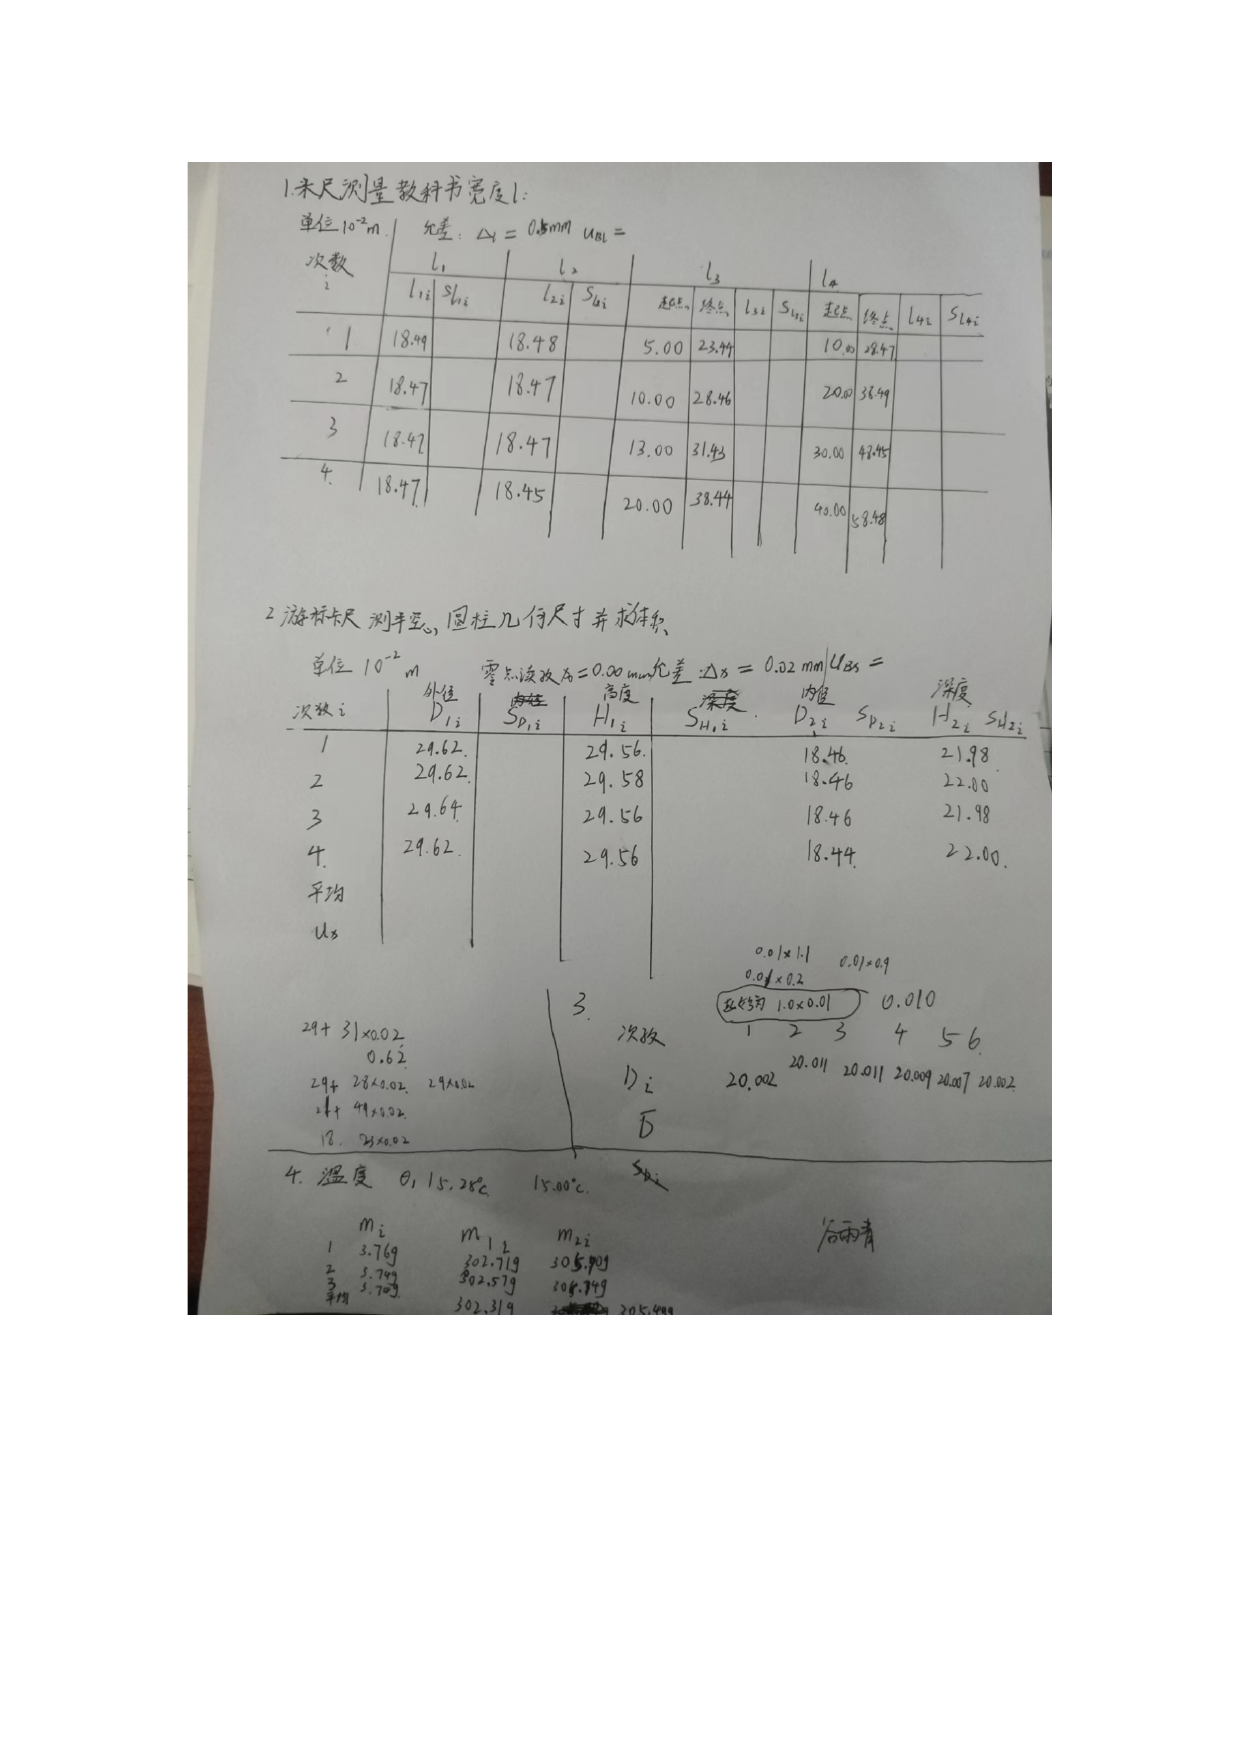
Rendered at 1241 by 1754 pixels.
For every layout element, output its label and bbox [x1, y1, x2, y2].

picture [187, 162, 1052, 1315]
